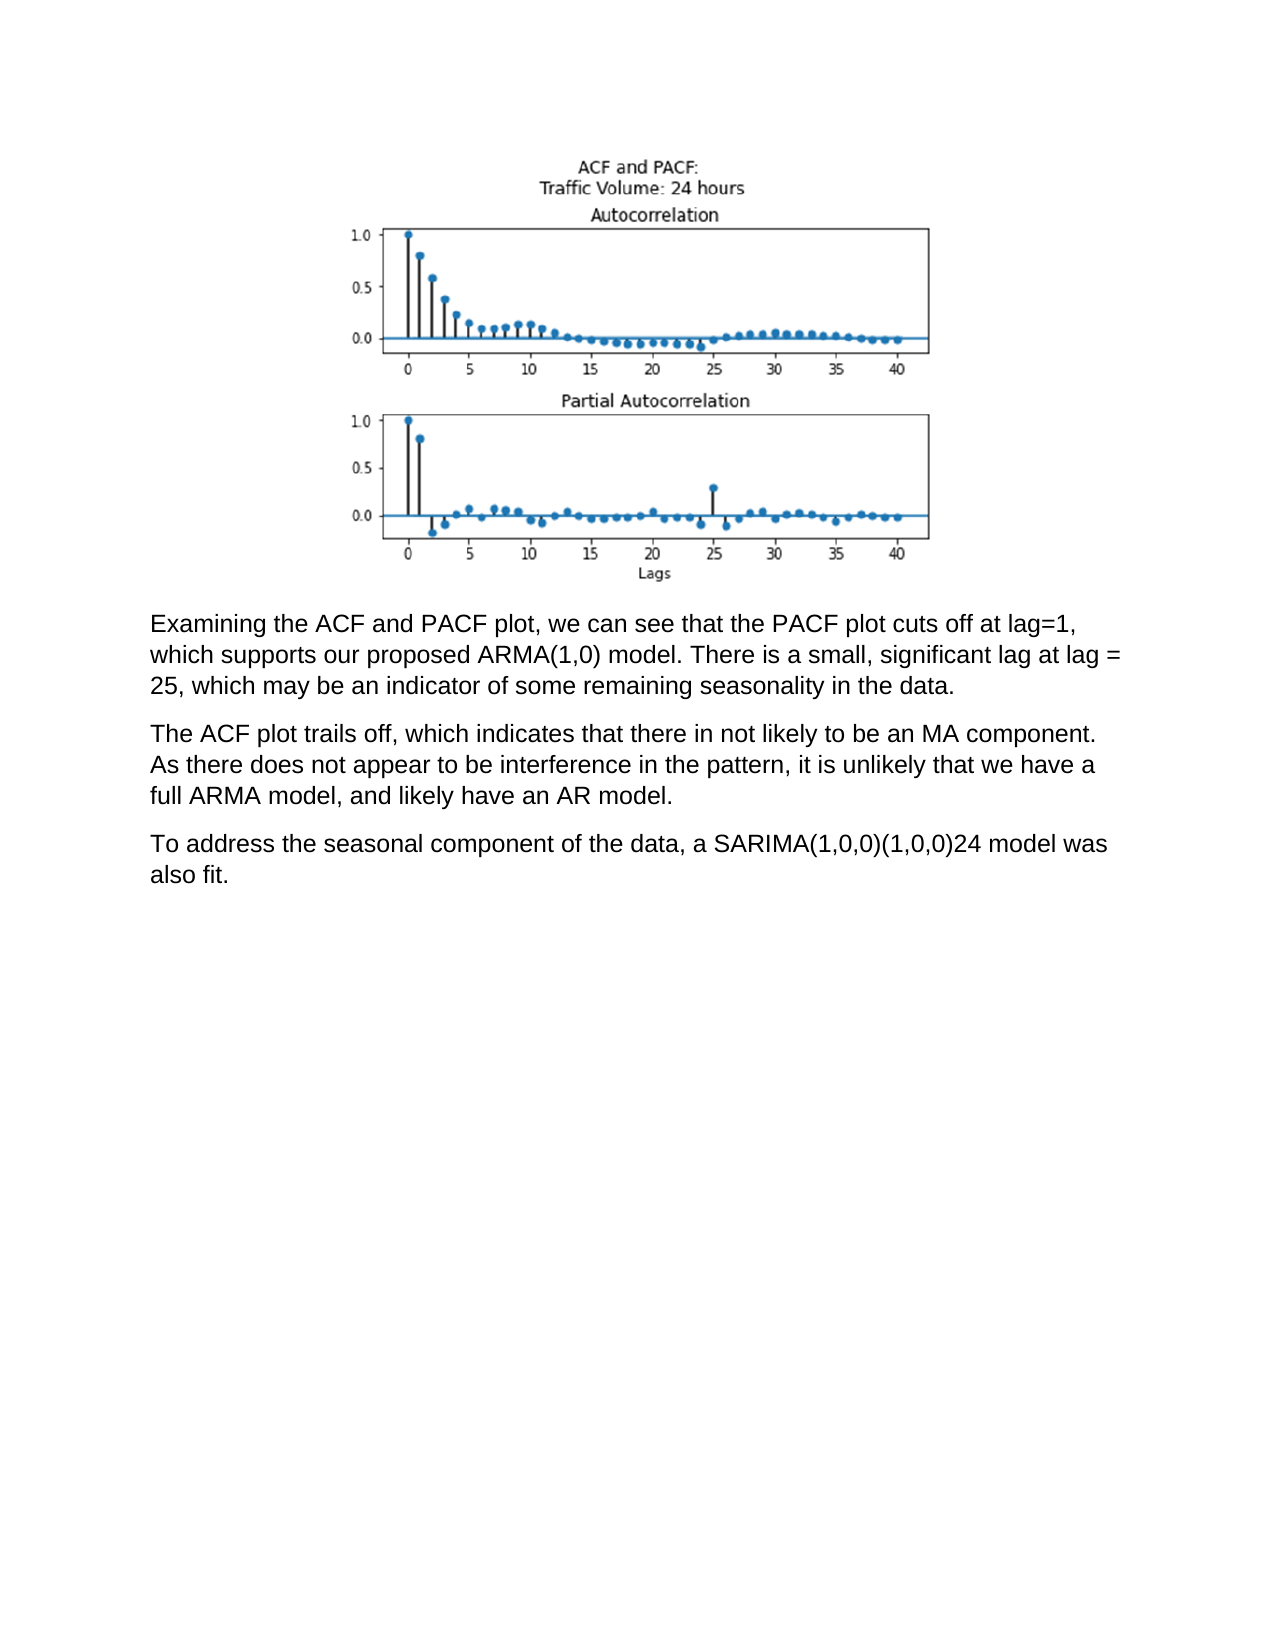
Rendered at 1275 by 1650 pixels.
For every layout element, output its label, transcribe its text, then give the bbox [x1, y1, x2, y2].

text To address the seasonal component of the data, a SARIMA(1,0,0)(1,0,0)24 model was also fit. [150, 829, 1125, 888]
text The ACF plot trails off, which indicates that there in not likely to be an MA component. As there does not appear to be interference in the pattern, it is unlikely that we have a full ARMA model, and likely have an AR model. [150, 719, 1125, 810]
text Examining the ACF and PACF plot, we can see that the PACF plot cuts off at lag=1, which supports our proposed ARMA(1,0) model. There is a small, significant lag at lag = 25, which may be an indicator of some remaining seasonality in the data. [150, 609, 1125, 700]
picture [340, 150, 935, 591]
